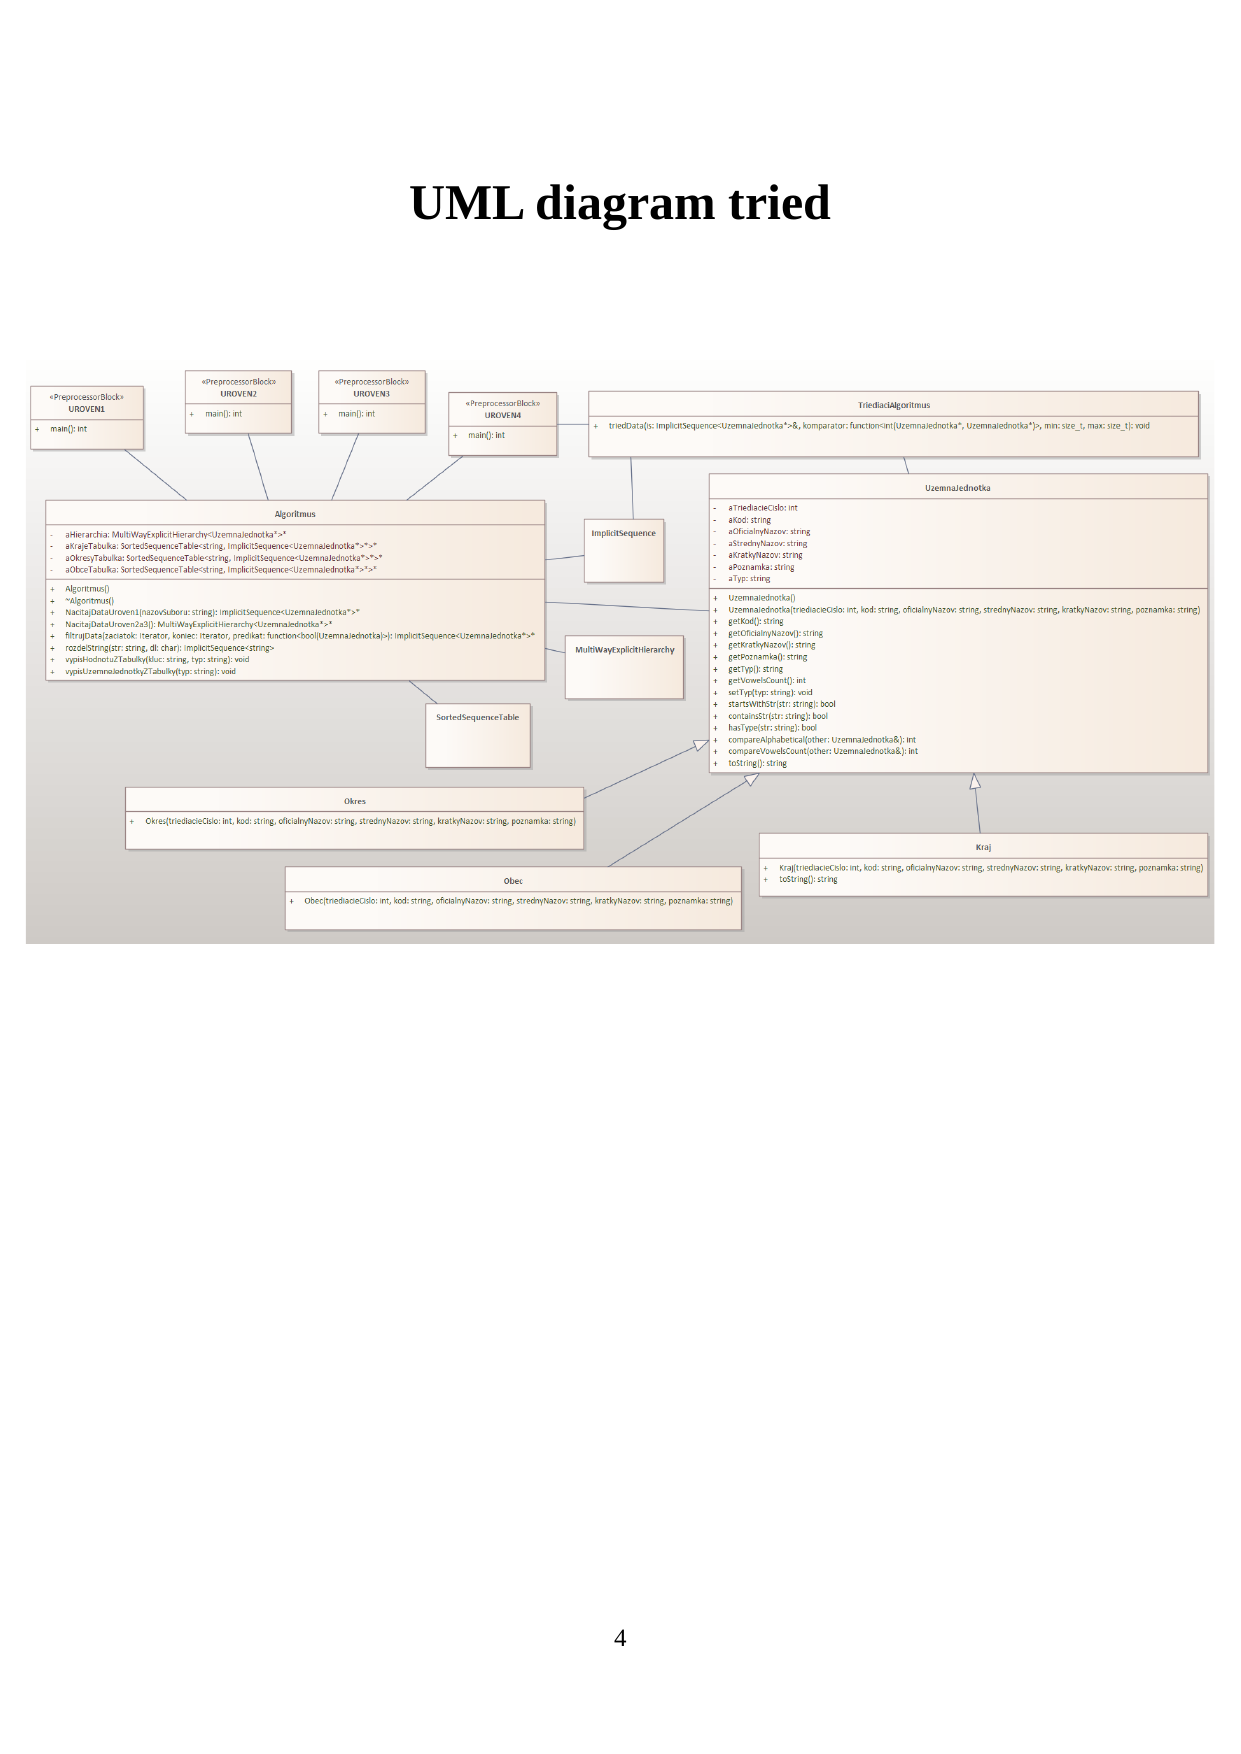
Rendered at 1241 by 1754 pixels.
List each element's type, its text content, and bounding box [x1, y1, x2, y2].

subtitle UML diagram tried [148, 173, 1093, 230]
picture [25, 360, 1215, 944]
